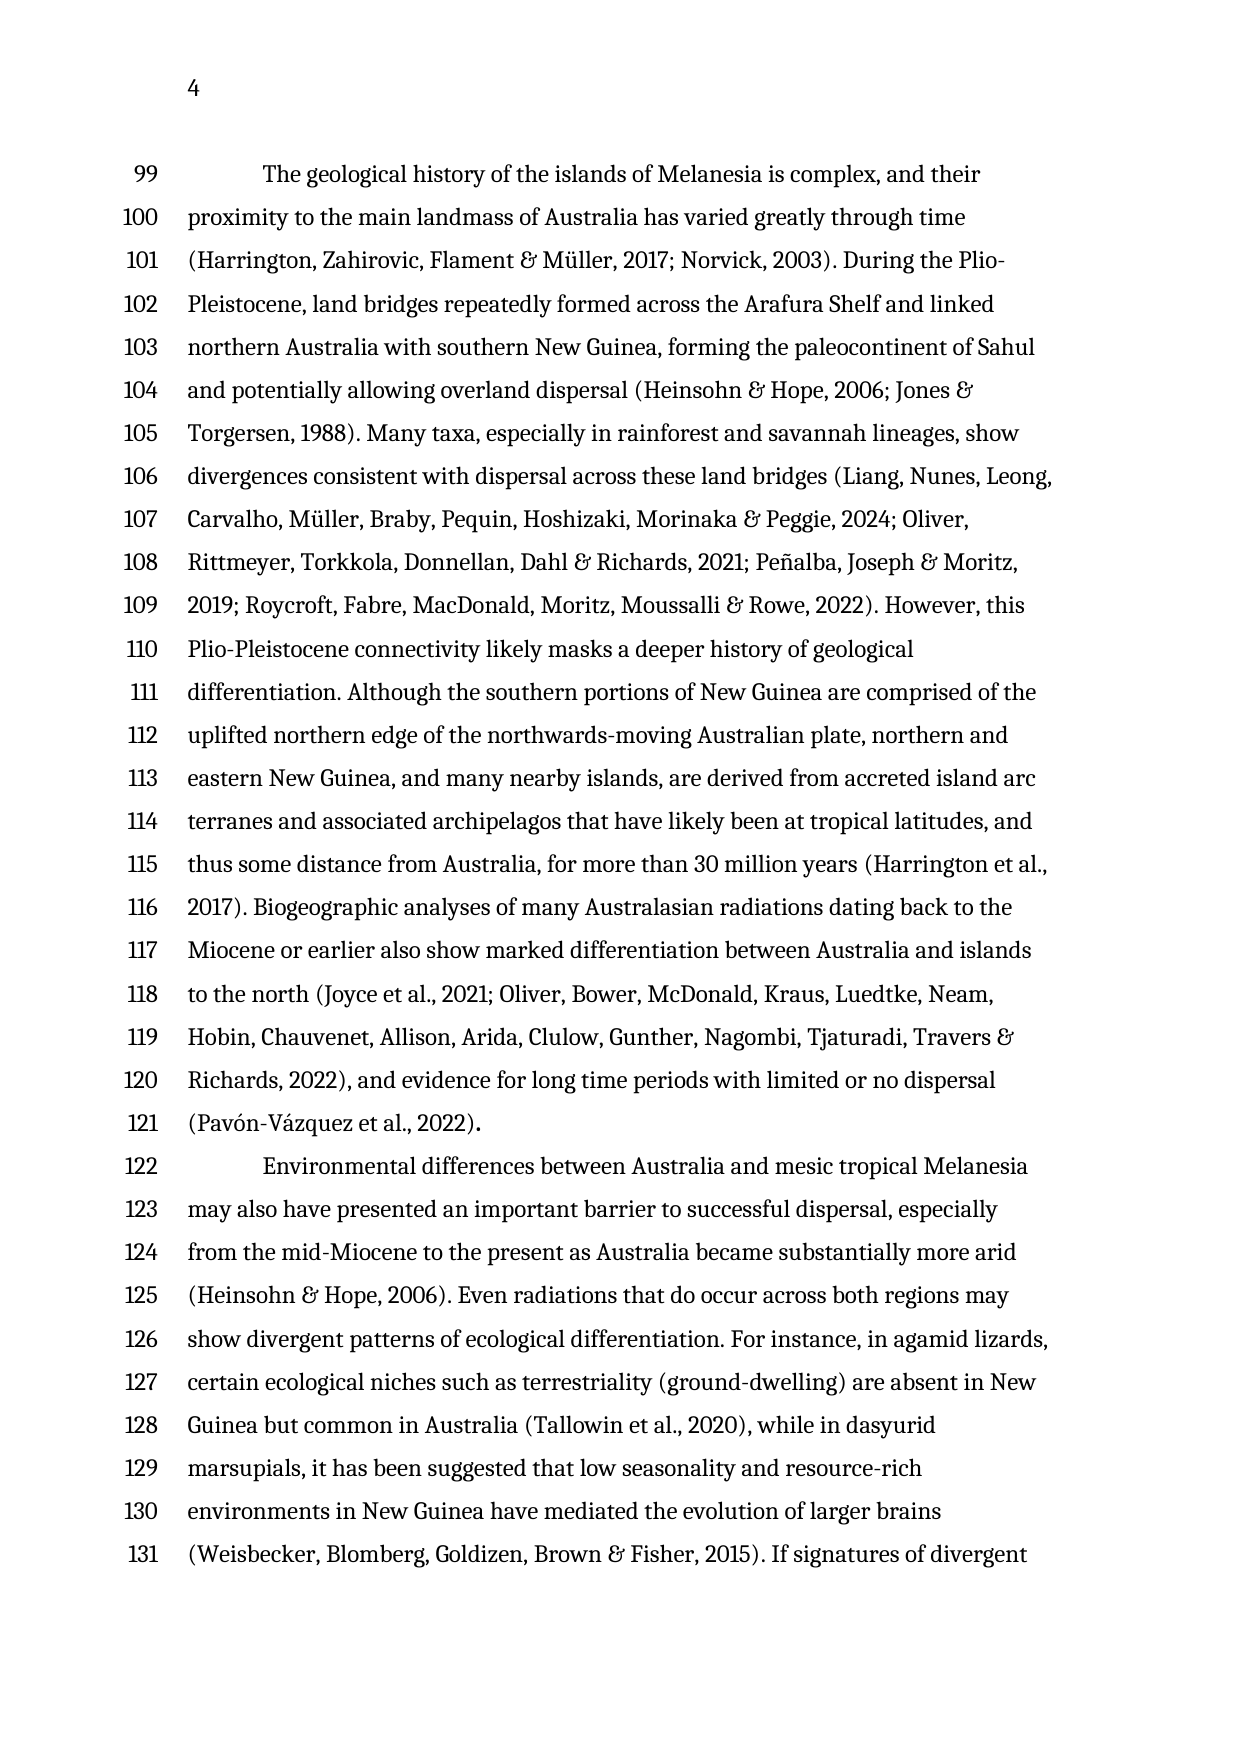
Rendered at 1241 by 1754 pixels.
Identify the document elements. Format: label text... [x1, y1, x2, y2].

text The geological history of the islands of Melanesia is complex, and their proximity to the main landmass of Australia has varied greatly through time (Harrington, Zahirovic, Flament & Müller, 2017; Norvick, 2003). During the Plio-Pleistocene, land bridges repeatedly formed across the Arafura Shelf and linked northern Australia with southern New Guinea, forming the paleocontinent of Sahul and potentially allowing overland dispersal (Heinsohn & Hope, 2006; Jones & Torgersen, 1988). Many taxa, especially in rainforest and savannah lineages, show divergences consistent with dispersal across these land bridges (Liang, Nunes, Leong, Carvalho, Müller, Braby, Pequin, Hoshizaki, Morinaka & Peggie, 2024; Oliver, Rittmeyer, Torkkola, Donnellan, Dahl & Richards, 2021; Peñalba, Joseph & Moritz, 2019; Roycroft, Fabre, MacDonald, Moritz, Moussalli & Rowe, 2022). However, this Plio-Pleistocene connectivity likely masks a deeper history of geological differentiation. Although the southern portions of New Guinea are comprised of the uplifted northern edge of the northwards-moving Australian plate, northern and eastern New Guinea, and many nearby islands, are derived from accreted island arc terranes and associated archipelagos that have likely been at tropical latitudes, and thus some distance from Australia, for more than 30 million years (Harrington et al., 2017). Biogeographic analyses of many Australasian radiations dating back to the Miocene or earlier also show marked differentiation between Australia and islands to the north (Joyce et al., 2021; Oliver, Bower, McDonald, Kraus, Luedtke, Neam, Hobin, Chauvenet, Allison, Arida, Clulow, Gunther, Nagombi, Tjaturadi, Travers & Richards, 2022), and evidence for long time periods with limited or no dispersal (Pavón-Vázquez et al., 2022). [187, 160, 1053, 1138]
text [187, 1152, 1053, 1569]
